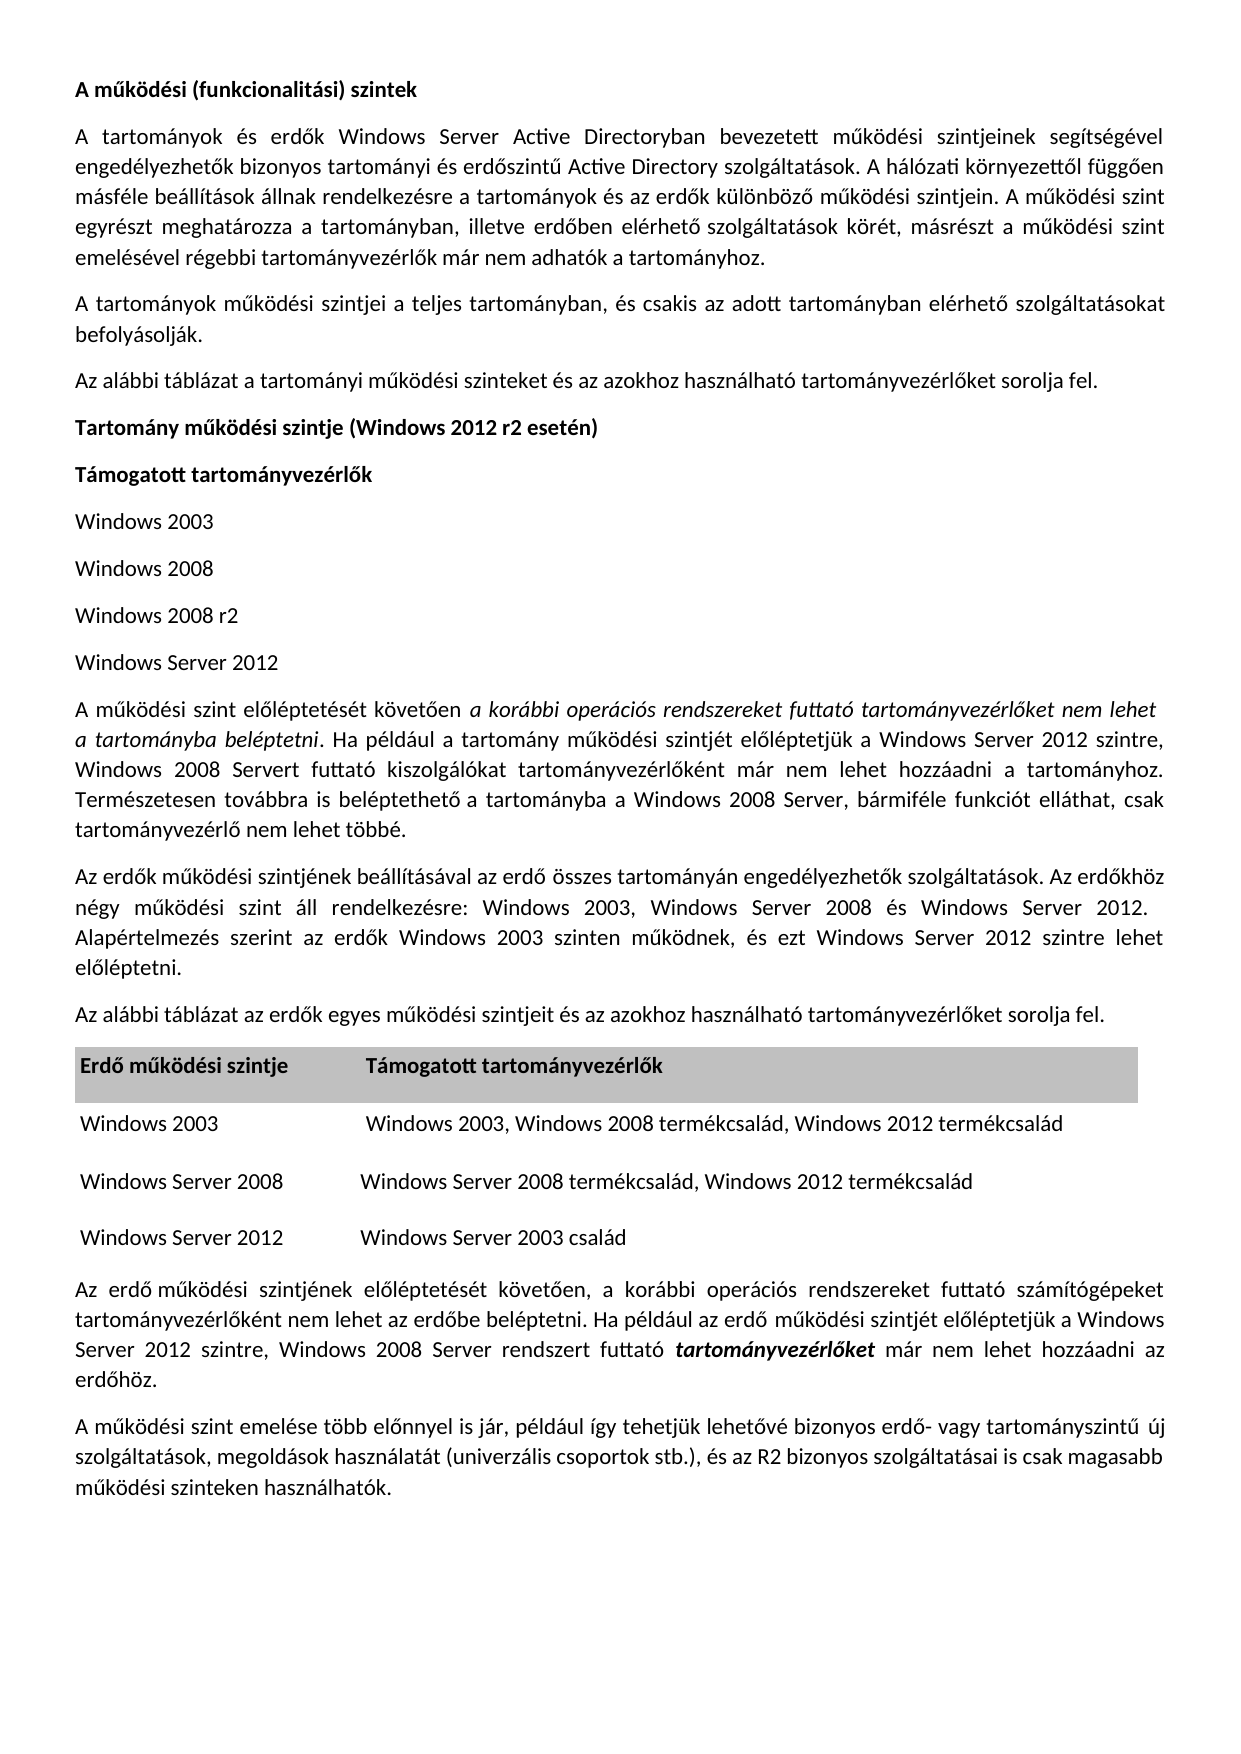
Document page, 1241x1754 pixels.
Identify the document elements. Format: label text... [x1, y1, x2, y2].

text Támogatott tartományvezérlők [75, 460, 1165, 488]
text A működési (funkcionalitási) szintek [75, 75, 1165, 103]
text Windows 2008 [75, 554, 1165, 582]
table_cell Windows 2003 [75, 1103, 361, 1162]
text Az erdő működési szintjének előléptetését követően, a korábbi operációs rendszereket futtató számítógépeket tartományvezérlőként nem lehet az erdőbe beléptetni. Ha például az erdő működési szintjét előléptetjük a Windows Server 2012 szintre, Windows 2008 Server rendszert futtató tartományvezérlőket már nem lehet hozzáadni az erdőhöz. [75, 1275, 1165, 1393]
text Windows Server 2012 [75, 648, 1165, 676]
table_header Erdő működési szintje [75, 1047, 361, 1103]
table_header Windows Server 2008 [75, 1163, 356, 1219]
text A működési szint emelése több előnnyel is jár, például így tehetjük lehetővé bizonyos erdő- vagy tartományszintű új szolgáltatások, megoldások használatát (univerzális csoportok stb.), és az R2 bizonyos szolgáltatásai is csak magasabb működési szinteken használhatók. [75, 1412, 1165, 1501]
text Az alábbi táblázat az erdők egyes működési szintjeit és az azokhoz használható tartományvezérlőket sorolja fel. [75, 1000, 1165, 1028]
table_cell Windows Server 2012 [75, 1219, 356, 1275]
text Az alábbi táblázat a tartományi működési szinteket és az azokhoz használható tartományvezérlőket sorolja fel. [75, 367, 1165, 395]
table_header Windows Server 2008 termékcsalád, Windows 2012 termékcsalád [356, 1163, 1153, 1219]
text Tartomány működési szintje (Windows 2012 r2 esetén) [75, 413, 1165, 442]
table_header Támogatott tartományvezérlők [361, 1047, 1138, 1103]
text A tartományok és erdők Windows Server Active Directoryban bevezetett működési szintjeinek segítségével engedélyezhetők bizonyos tartományi és erdőszintű Active Directory szolgáltatások. A hálózati környezettől függően másféle beállítások állnak rendelkezésre a tartományok és az erdők különböző működési szintjein. A működési szint egyrészt meghatározza a tartományban, illetve erdőben elérhető szolgáltatások körét, másrészt a működési szint emelésével régebbi tartományvezérlők már nem adhatók a tartományhoz. [75, 122, 1165, 271]
text Windows 2008 r2 [75, 601, 1165, 629]
table_cell Windows 2003, Windows 2008 termékcsalád, Windows 2012 termékcsalád [361, 1103, 1138, 1162]
text A tartományok működési szintjei a teljes tartományban, és csakis az adott tartományban elérhető szolgáltatásokat befolyásolják. [75, 289, 1165, 348]
table_cell Windows Server 2003 család [356, 1219, 1153, 1275]
text Windows 2003 [75, 507, 1165, 535]
text A működési szint előléptetését követően a korábbi operációs rendszereket futtató tartományvezérlőket nem lehet a tartományba beléptetni. Ha például a tartomány működési szintjét előléptetjük a Windows Server 2012 szintre, Windows 2008 Servert futtató kiszolgálókat tartományvezérlőként már nem lehet hozzáadni a tartományhoz. Természetesen továbbra is beléptethető a tartományba a Windows 2008 Server, bármiféle funkciót elláthat, csak tartományvezérlő nem lehet többé. [75, 695, 1165, 844]
text Az erdők működési szintjének beállításával az erdő összes tartományán engedélyezhetők szolgáltatások. Az erdőkhöz négy működési szint áll rendelkezésre: Windows 2003, Windows Server 2008 és Windows Server 2012. Alapértelmezés szerint az erdők Windows 2003 szinten működnek, és ezt Windows Server 2012 szintre lehet előléptetni. [75, 862, 1165, 981]
